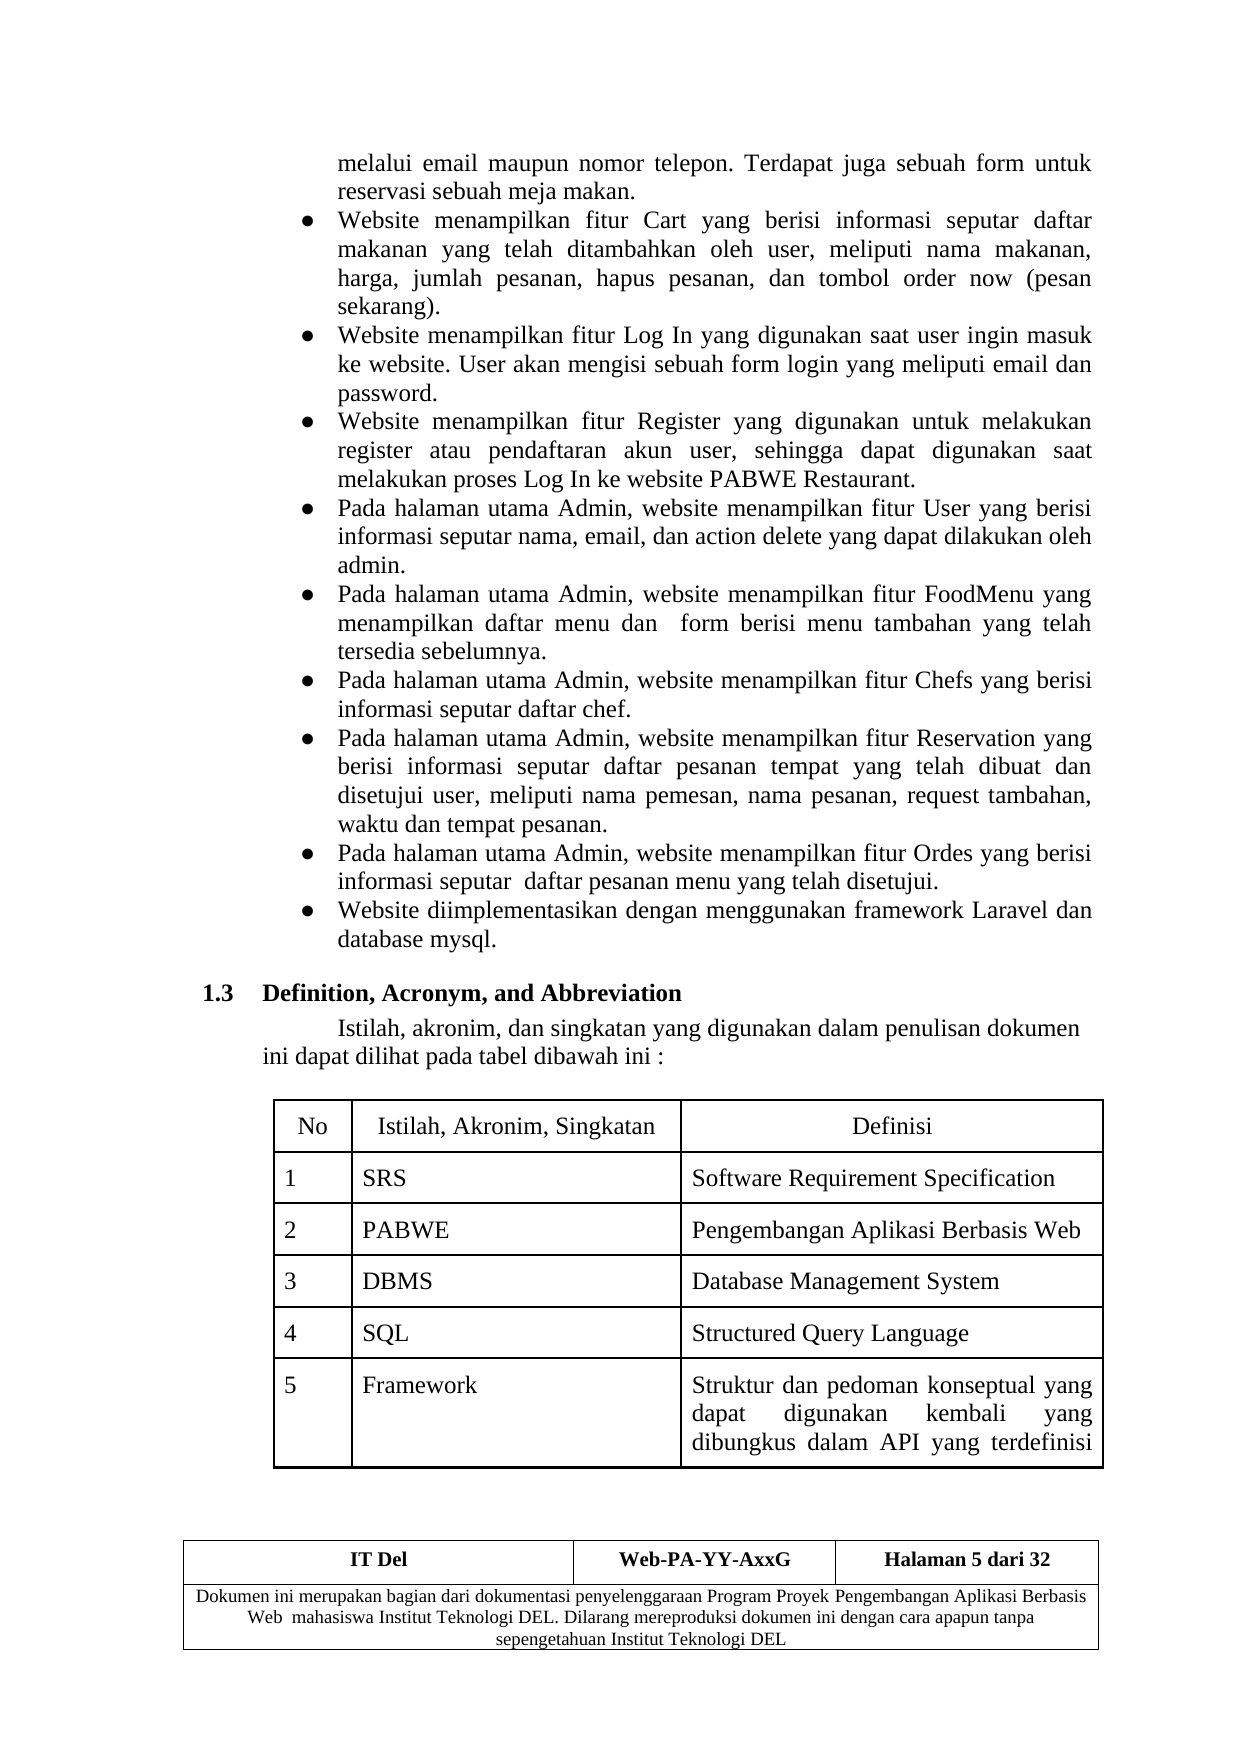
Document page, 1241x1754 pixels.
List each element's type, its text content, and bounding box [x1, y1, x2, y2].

table_header Istilah, Akronim, Singkatan [353, 1101, 680, 1151]
table_cell 5 [275, 1359, 351, 1466]
table_cell SRS [353, 1153, 680, 1202]
list Website menampilkan fitur Cart yang berisi informasi seputar daftar makanan yang telah ditambahkan oleh user, meliputi nama makanan, harga, jumlah pesanan, hapus pesanan, dan tombol order now (pesan sekarang). [300, 205, 1092, 320]
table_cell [682, 1359, 1102, 1466]
table_header Definisi [682, 1101, 1102, 1151]
text Istilah, akronim, dan singkatan yang digunakan dalam penulisan dokumen ini dapat dilihat pada tabel dibawah ini : [262, 1013, 1092, 1070]
list Pada halaman utama Admin, website menampilkan fitur Chefs yang berisi informasi seputar daftar chef. [300, 665, 1092, 723]
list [300, 148, 1092, 205]
table_cell 4 [275, 1308, 351, 1357]
table_header No [275, 1101, 351, 1151]
table_cell PABWE [353, 1204, 680, 1254]
list Pada halaman utama Admin, website menampilkan fitur Ordes yang berisi informasi seputar daftar pesanan menu yang telah disetujui. [300, 838, 1092, 895]
list Website menampilkan fitur Register yang digunakan untuk melakukan register atau pendaftaran akun user, sehingga dapat digunakan saat melakukan proses Log In ke website PABWE Restaurant. [300, 406, 1092, 493]
list Website menampilkan fitur Log In yang digunakan saat user ingin masuk ke website. User akan mengisi sebuah form login yang meliputi email dan password. [300, 320, 1092, 406]
table_cell 3 [275, 1256, 351, 1306]
list Pada halaman utama Admin, website menampilkan fitur FoodMenu yang menampilkan daftar menu dan form berisi menu tambahan yang telah tersedia sebelumnya. [300, 579, 1092, 665]
list Pada halaman utama Admin, website menampilkan fitur Reservation yang berisi informasi seputar daftar pesanan tempat yang telah dibuat dan disetujui user, meliputi nama pemesan, nama pesanan, request tambahan, waktu dan tempat pesanan. [300, 723, 1092, 838]
table_cell Database Management System [682, 1256, 1102, 1306]
subtitle Definition, Acronym, and Abbreviation [202, 978, 1092, 1006]
table_cell Structured Query Language [682, 1308, 1102, 1357]
list Website diimplementasikan dengan menggunakan framework Laravel dan database mysql. [300, 895, 1092, 953]
table_cell Software Requirement Specification [682, 1153, 1102, 1202]
table_cell 1 [275, 1153, 351, 1202]
table_cell DBMS [353, 1256, 680, 1306]
table_cell SQL [353, 1308, 680, 1357]
table_cell 2 [275, 1204, 351, 1254]
table_cell Framework [353, 1359, 680, 1466]
table_cell Pengembangan Aplikasi Berbasis Web [682, 1204, 1102, 1254]
list Pada halaman utama Admin, website menampilkan fitur User yang berisi informasi seputar nama, email, dan action delete yang dapat dilakukan oleh admin. [300, 493, 1092, 579]
